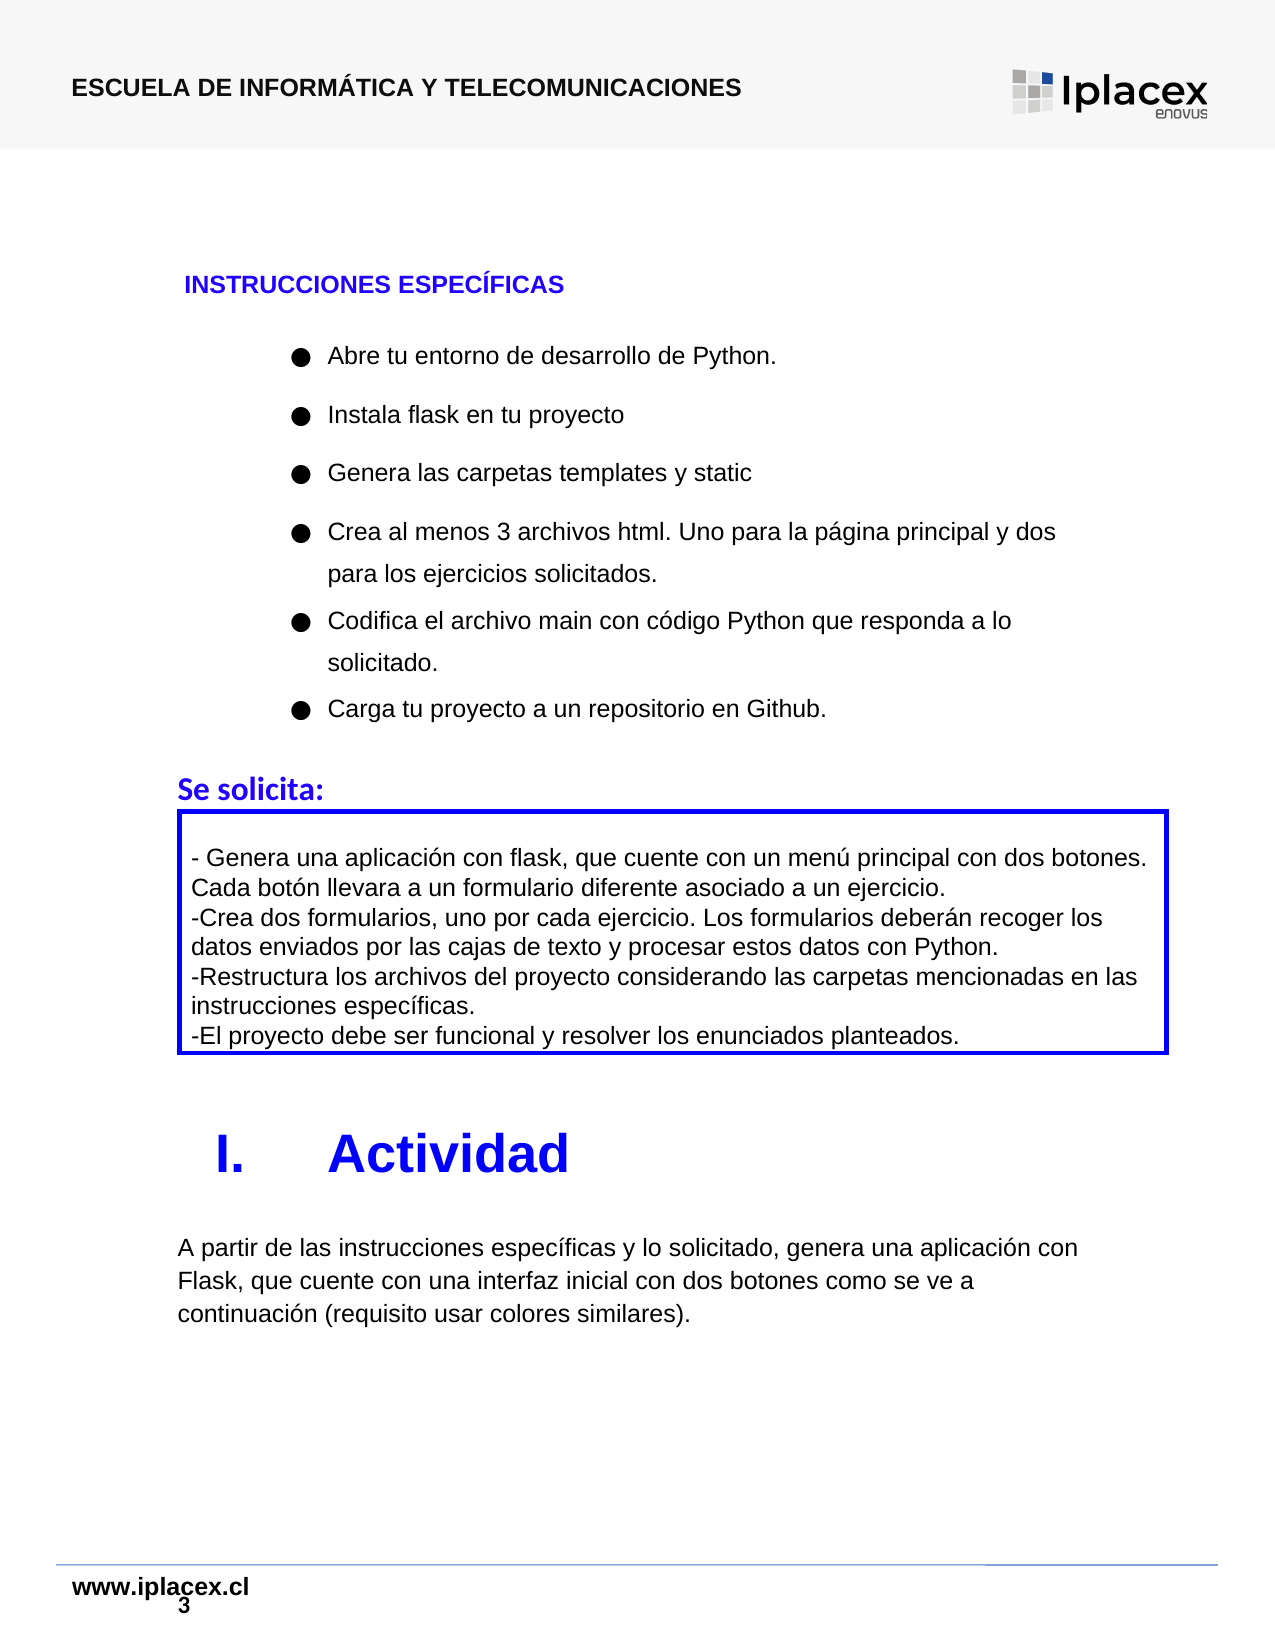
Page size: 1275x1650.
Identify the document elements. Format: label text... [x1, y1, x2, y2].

list Crea al menos 3 archivos html. Uno para la página principal y dos para los ejercicios solicitados. [290, 504, 1098, 588]
list Genera las carpetas templates y static [290, 445, 1098, 496]
list Instala flask en tu proyecto [290, 386, 1098, 437]
list Abre tu entorno de desarrollo de Python. [290, 327, 1098, 378]
list Carga tu proyecto a un repositorio en Github. [290, 681, 1098, 732]
text INSTRUCCIONES ESPECÍFICAS [177, 270, 1098, 298]
list Actividad [215, 1121, 1098, 1184]
text Se solicita: [177, 768, 1098, 809]
picture [1012, 65, 1208, 124]
list Codifica el archivo main con código Python que responda a lo solicitado. [290, 592, 1098, 677]
text A partir de las instrucciones específicas y lo solicitado, genera una aplicación con Flask, que cuente con una interfaz inicial con dos botones como se ve a continuación (requisito usar colores similares). [177, 1233, 1098, 1327]
table_header - Genera una aplicación con flask, que cuente con un menú principal con dos botones. Cada botón llevara a un formulario diferente asociado a un ejercicio. -Crea dos formularios, uno por cada ejercicio. Los formularios deberán recoger los datos enviados por las cajas de texto y procesar estos datos con Python. -Restructura los archivos del proyecto considerando las carpetas mencionadas en las instrucciones específicas. -El proyecto debe ser funcional y resolver los enunciados planteados. [182, 814, 1164, 1051]
